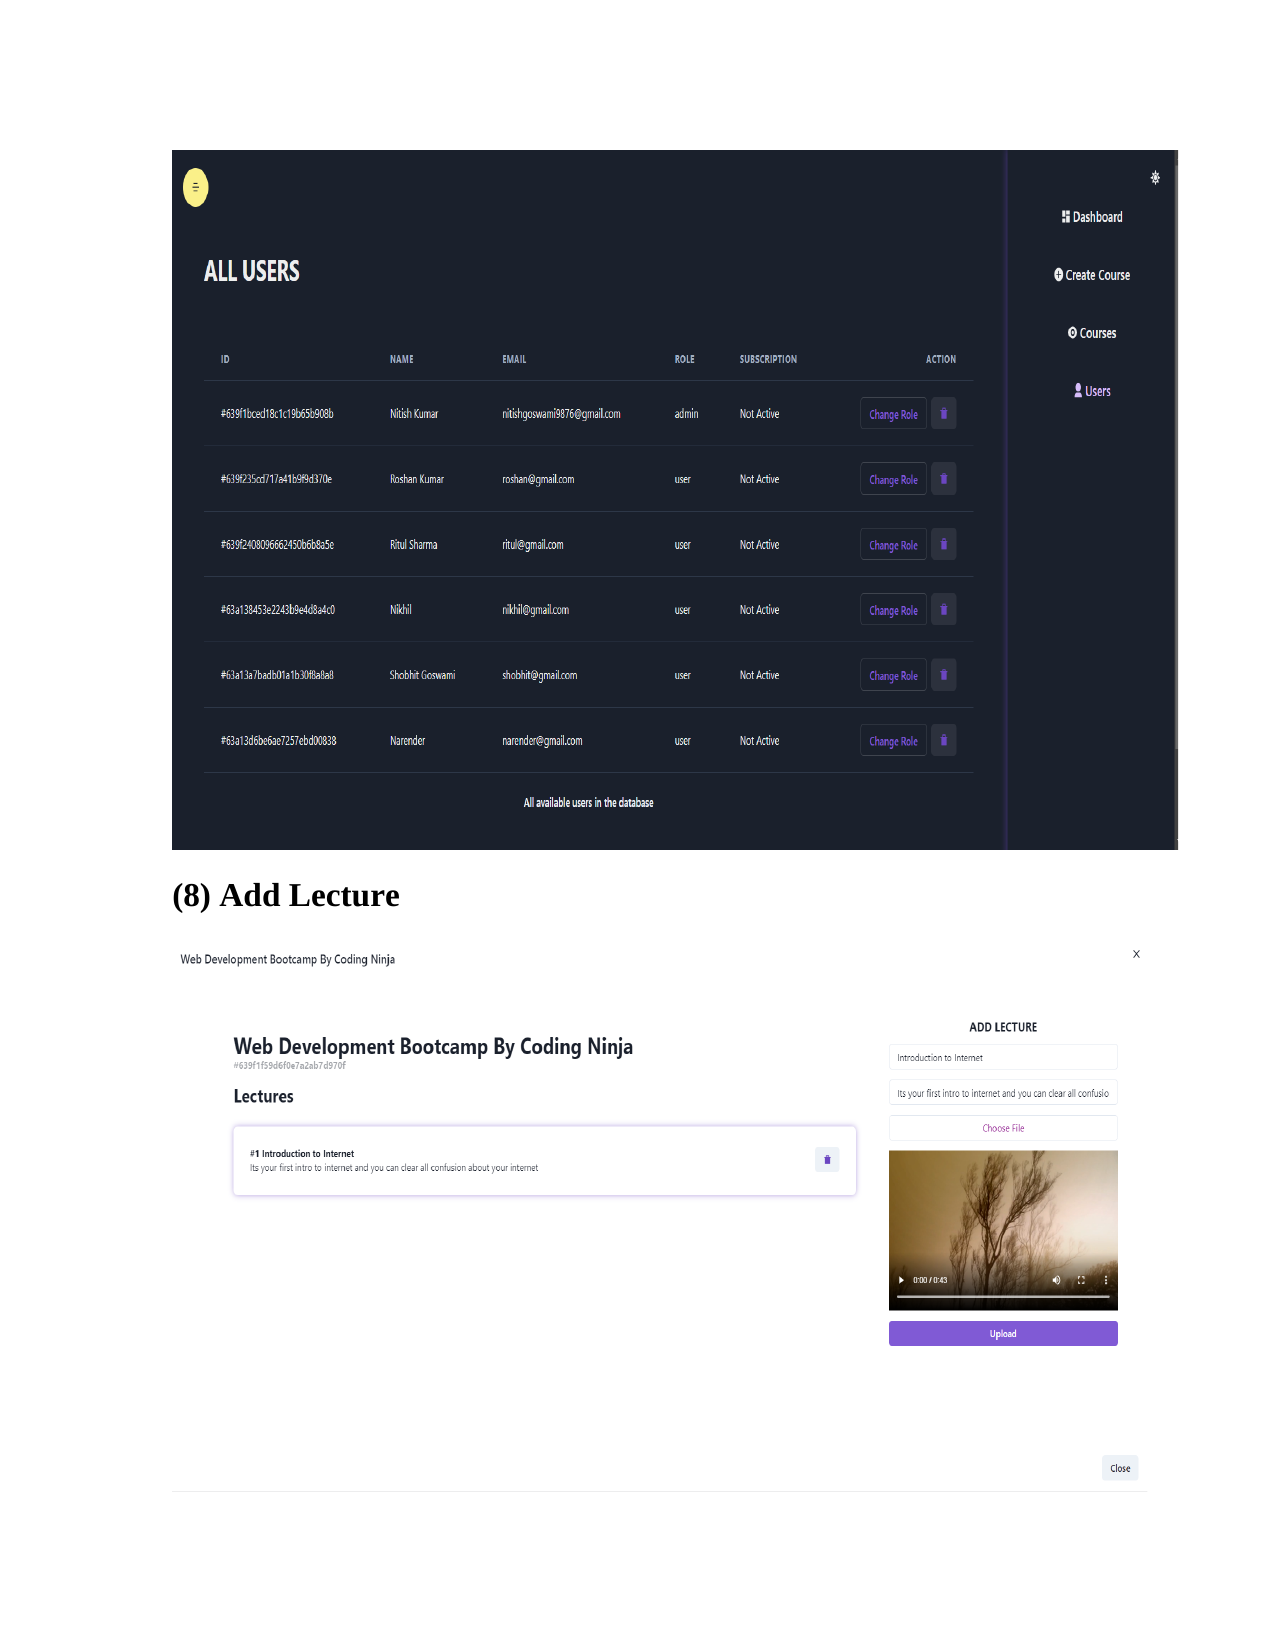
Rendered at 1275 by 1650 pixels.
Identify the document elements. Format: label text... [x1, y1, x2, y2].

picture [172, 150, 1179, 850]
picture [172, 940, 1148, 1493]
text (8) Add Lecture [172, 875, 1125, 913]
